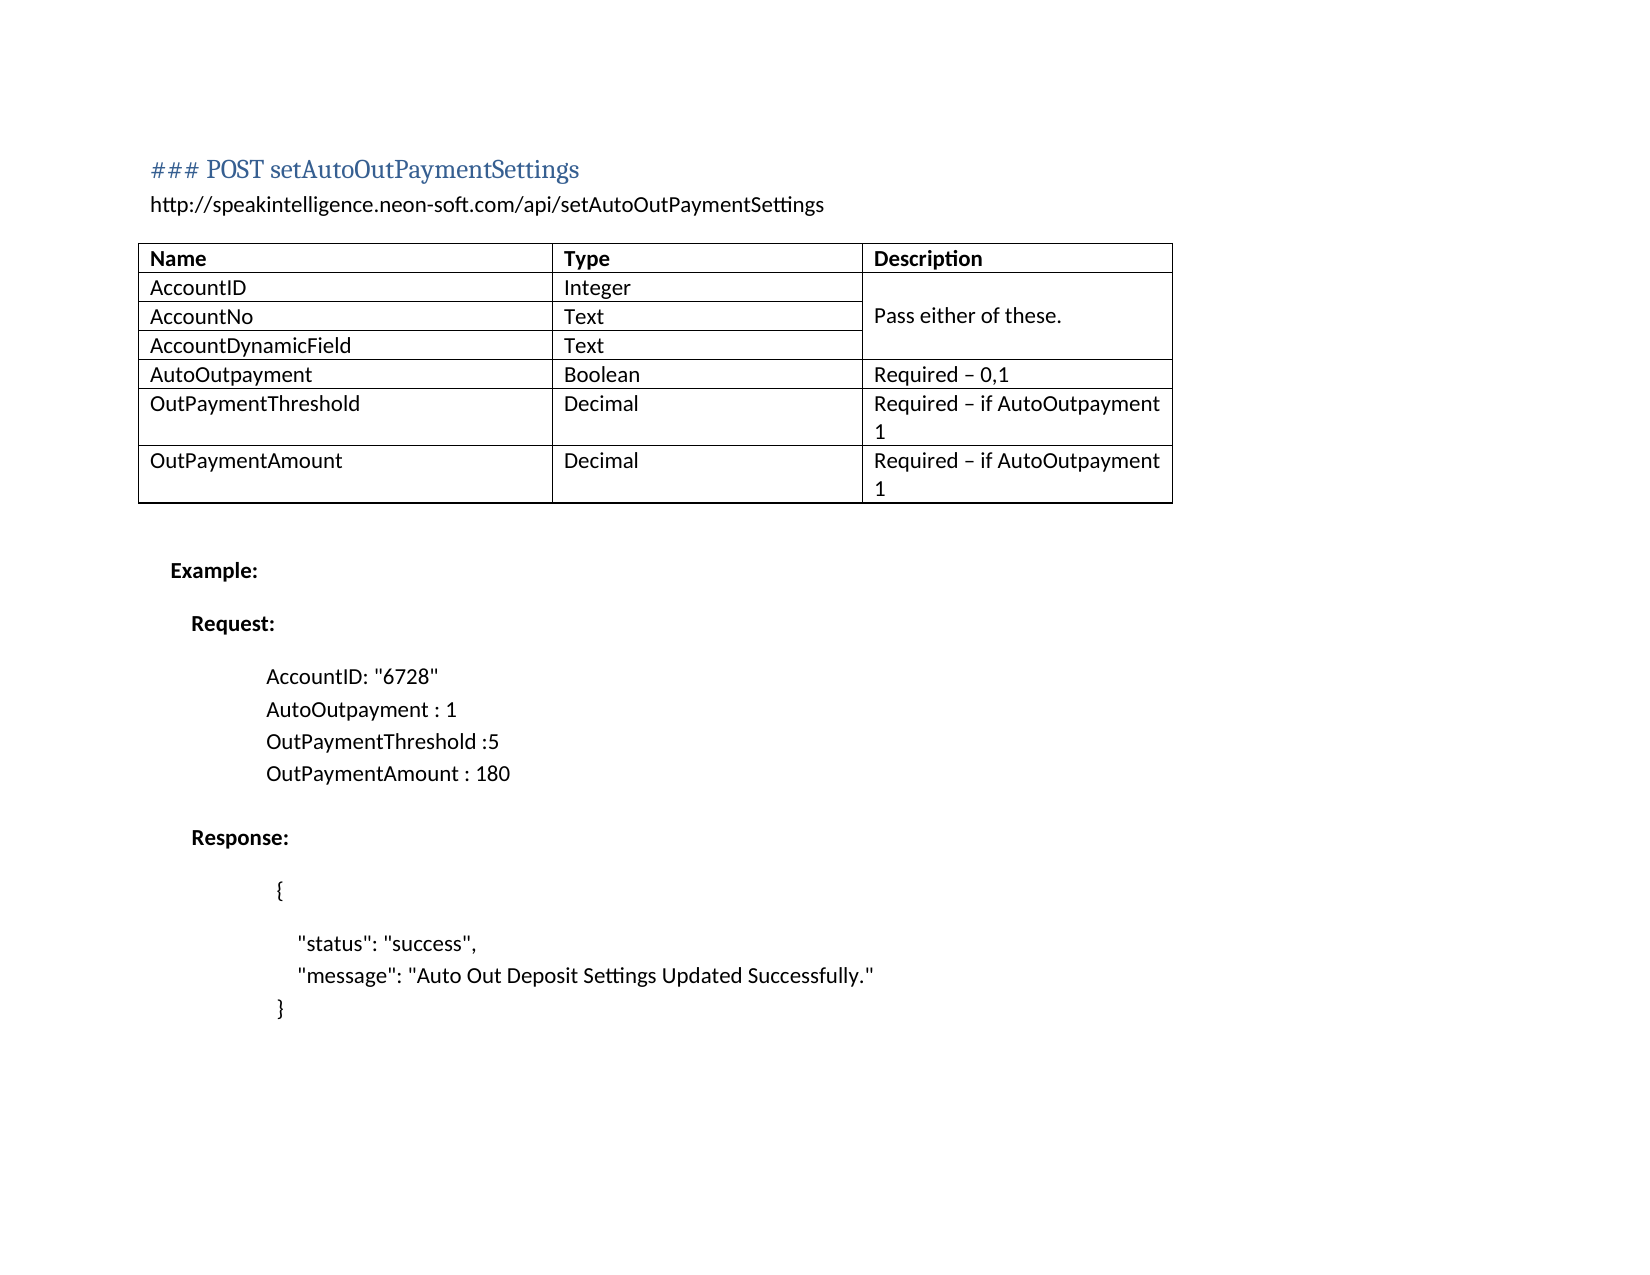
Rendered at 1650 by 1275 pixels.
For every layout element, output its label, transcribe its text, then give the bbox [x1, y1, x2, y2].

table_cell Required – if AutoOutpayment 1 [863, 389, 1172, 445]
table_cell Integer [553, 273, 862, 301]
table_cell AccountID [139, 273, 552, 301]
text Response: [150, 823, 1500, 851]
text OutPaymentAmount : 180 [225, 759, 1500, 787]
text AutoOutpayment : 1 [225, 695, 1500, 723]
table_cell Required – 0,1 [863, 360, 1172, 388]
table_cell Text [553, 302, 862, 330]
subtitle ### POST setAutoOutPaymentSettings [150, 154, 1500, 185]
text { [225, 876, 1500, 904]
table_cell AutoOutpayment [139, 360, 552, 388]
text "message": "Auto Out Deposit Settings Updated Successfully." [225, 962, 1500, 990]
text AccountID: "6728" [225, 662, 1500, 691]
table_cell Decimal [553, 446, 862, 502]
table_header Type [553, 244, 862, 272]
table_cell Pass either of these. [863, 273, 1172, 359]
text OutPaymentThreshold :5 [225, 727, 1500, 755]
table_cell OutPaymentAmount [139, 446, 552, 502]
table_cell Required – if AutoOutpayment 1 [863, 446, 1172, 502]
table_cell OutPaymentThreshold [139, 389, 552, 445]
table_header Description [863, 244, 1172, 272]
table_cell AccountNo [139, 302, 552, 330]
table_header Name [139, 244, 552, 272]
text } [225, 994, 1500, 1022]
text http://speakintelligence.neon-soft.com/api/setAutoOutPaymentSettings [150, 190, 1500, 218]
table_cell Boolean [553, 360, 862, 388]
text "status": "success", [225, 929, 1500, 957]
text Example: [150, 556, 1500, 584]
table_cell Decimal [553, 389, 862, 445]
table_cell AccountDynamicField [139, 331, 552, 359]
text Request: [150, 609, 1500, 637]
table_cell Text [553, 331, 862, 359]
